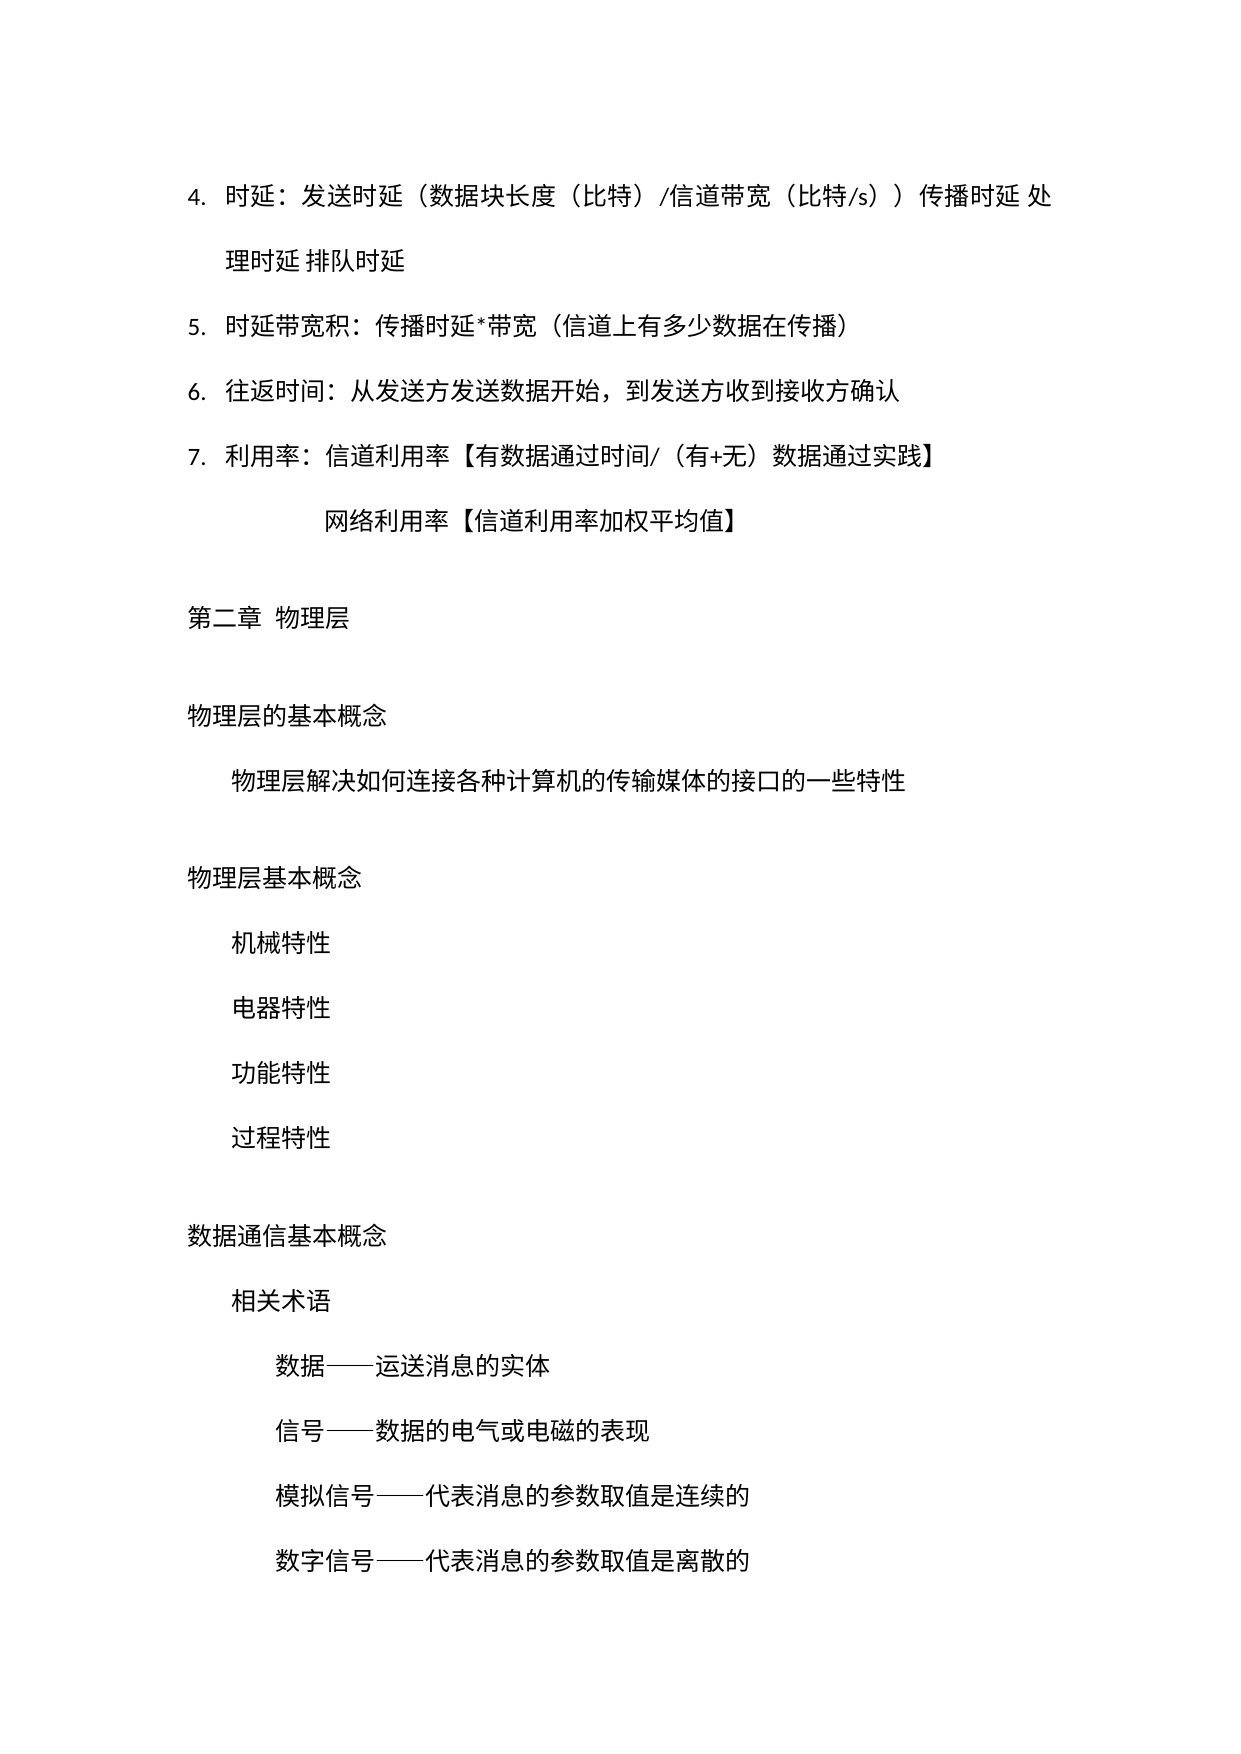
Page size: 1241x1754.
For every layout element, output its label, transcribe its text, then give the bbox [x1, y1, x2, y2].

list 物理层 [187, 584, 1053, 649]
text 信号——数据的电气或电磁的表现 [187, 1397, 1053, 1462]
list 时延带宽积：传播时延*带宽（信道上有多少数据在传播） [187, 292, 1053, 357]
text 相关术语 [187, 1267, 1053, 1332]
text 数据——运送消息的实体 [187, 1332, 1053, 1397]
text 模拟信号——代表消息的参数取值是连续的 [187, 1462, 1053, 1527]
list 网络利用率【信道利用率加权平均值】 [319, 487, 1053, 552]
text 数字信号——代表消息的参数取值是离散的 [187, 1527, 1053, 1592]
text 数据通信基本概念 [187, 1202, 1053, 1267]
text 物理层基本概念 [187, 844, 1053, 909]
list 利用率：信道利用率【有数据通过时间/（有+无）数据通过实践】 [187, 422, 1053, 487]
text 电器特性 [187, 974, 1053, 1039]
text 物理层解决如何连接各种计算机的传输媒体的接口的一些特性 [187, 747, 1053, 812]
text 过程特性 [187, 1104, 1053, 1169]
text 机械特性 [187, 909, 1053, 974]
list 往返时间：从发送方发送数据开始，到发送方收到接收方确认 [187, 357, 1053, 422]
list 时延：发送时延（数据块长度（比特）/信道带宽（比特/s））传播时延 处理时延 排队时延 [187, 162, 1053, 292]
text 物理层的基本概念 [187, 682, 1053, 747]
text 功能特性 [187, 1039, 1053, 1104]
